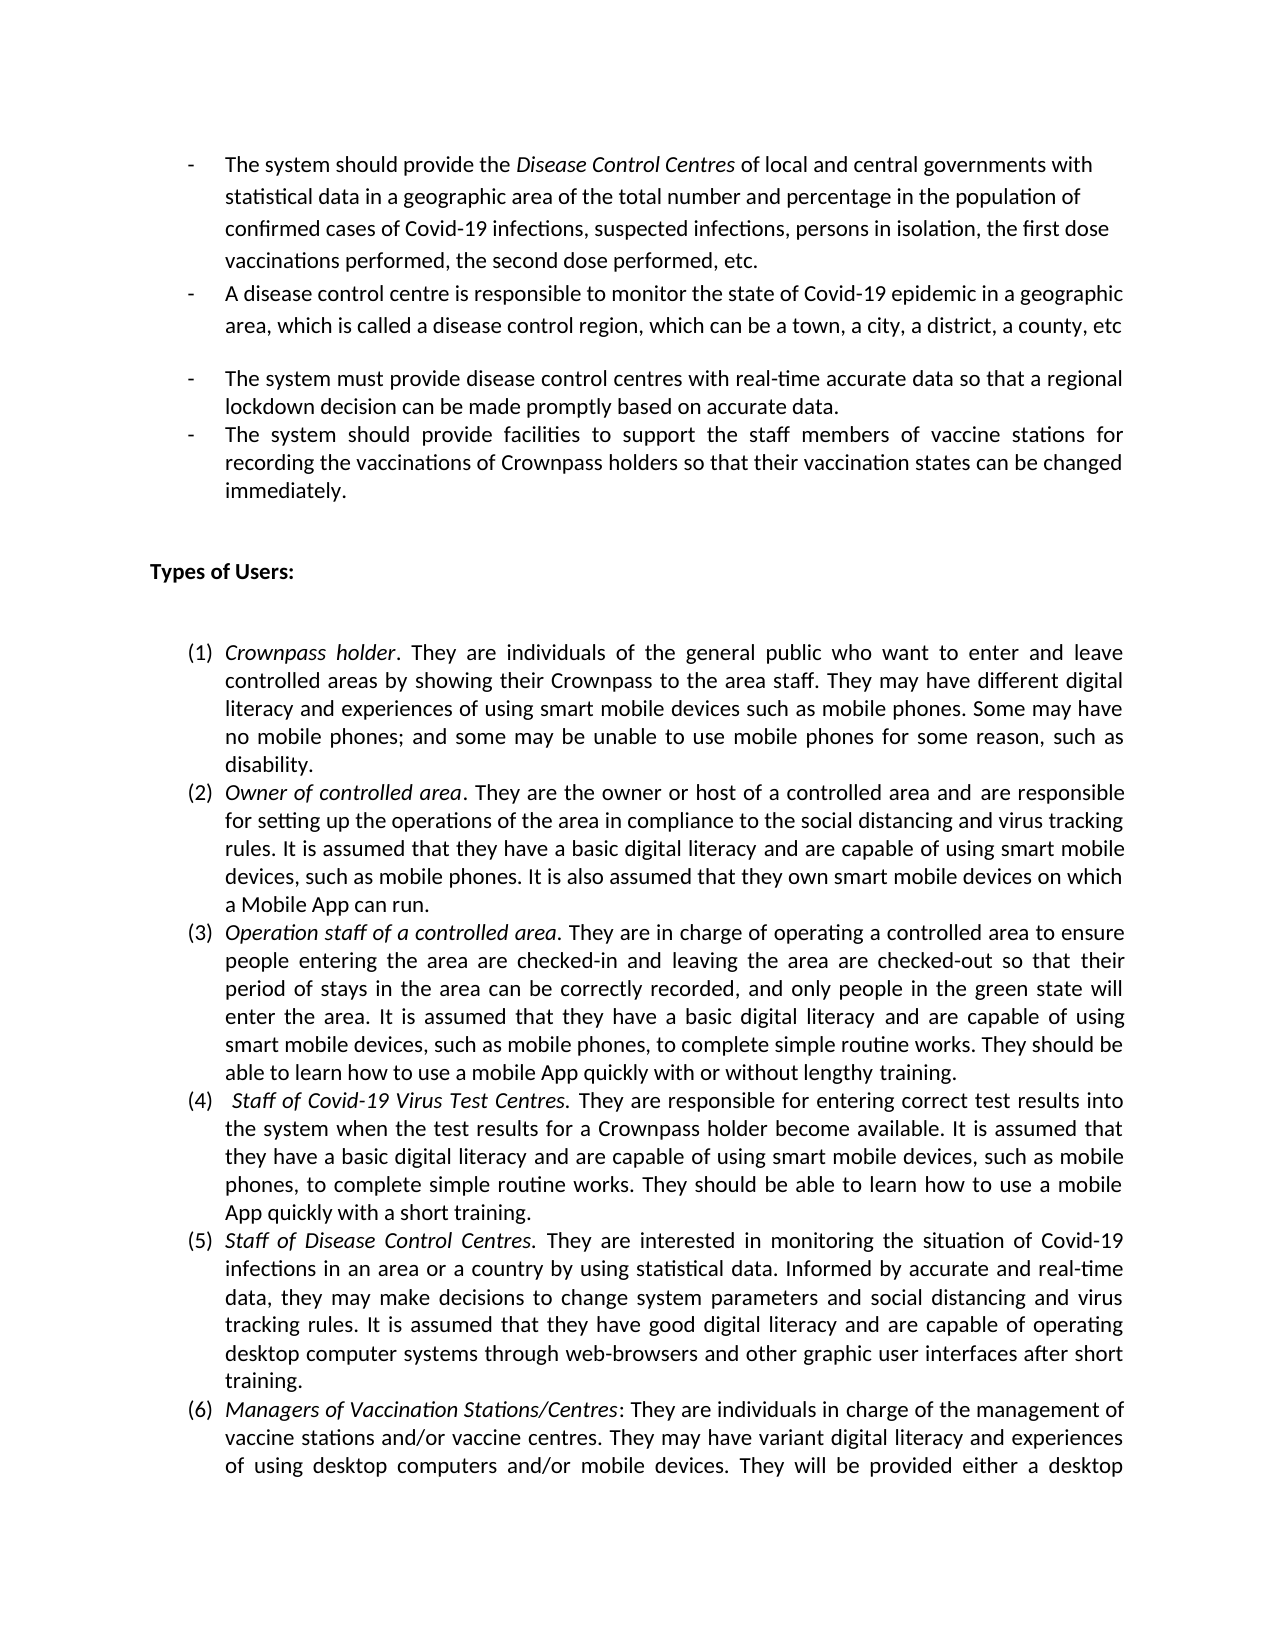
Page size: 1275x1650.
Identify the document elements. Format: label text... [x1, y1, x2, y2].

text Types of Users: [150, 557, 1125, 585]
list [187, 1395, 1125, 1479]
list The system must provide disease control centres with real-time accurate data so that a regional lockdown decision can be made promptly based on accurate data. [187, 364, 1125, 420]
list The system should provide facilities to support the staff members of vaccine stations for recording the vaccinations of Crownpass holders so that their vaccination states can be changed immediately. [187, 420, 1125, 504]
list A disease control centre is responsible to monitor the state of Covid-19 epidemic in a geographic area, which is called a disease control region, which can be a town, a city, a district, a county, etc [187, 279, 1125, 339]
list The system should provide the Disease Control Centres of local and central governments with statistical data in a geographic area of the total number and percentage in the population of confirmed cases of Covid-19 infections, suspected infections, persons in isolation, the first dose vaccinations performed, the second dose performed, etc. [187, 150, 1125, 274]
list Crownpass holder. They are individuals of the general public who want to enter and leave controlled areas by showing their Crownpass to the area staff. They may have different digital literacy and experiences of using smart mobile devices such as mobile phones. Some may have no mobile phones; and some may be unable to use mobile phones for some reason, such as disability. [187, 638, 1125, 778]
list Owner of controlled area. They are the owner or host of a controlled area and are responsible for setting up the operations of the area in compliance to the social distancing and virus tracking rules. It is assumed that they have a basic digital literacy and are capable of using smart mobile devices, such as mobile phones. It is also assumed that they own smart mobile devices on which a Mobile App can run. [187, 778, 1125, 918]
list Staff of Disease Control Centres. They are interested in monitoring the situation of Covid-19 infections in an area or a country by using statistical data. Informed by accurate and real-time data, they may make decisions to change system parameters and social distancing and virus tracking rules. It is assumed that they have good digital literacy and are capable of operating desktop computer systems through web-browsers and other graphic user interfaces after short training. [187, 1227, 1125, 1395]
list Staff of Covid-19 Virus Test Centres. They are responsible for entering correct test results into the system when the test results for a Crownpass holder become available. It is assumed that they have a basic digital literacy and are capable of using smart mobile devices, such as mobile phones, to complete simple routine works. They should be able to learn how to use a mobile App quickly with a short training. [187, 1086, 1125, 1227]
list Operation staff of a controlled area. They are in charge of operating a controlled area to ensure people entering the area are checked-in and leaving the area are checked-out so that their period of stays in the area can be correctly recorded, and only people in the green state will enter the area. It is assumed that they have a basic digital literacy and are capable of using smart mobile devices, such as mobile phones, to complete simple routine works. They should be able to learn how to use a mobile App quickly with or without lengthy training. [187, 918, 1125, 1086]
